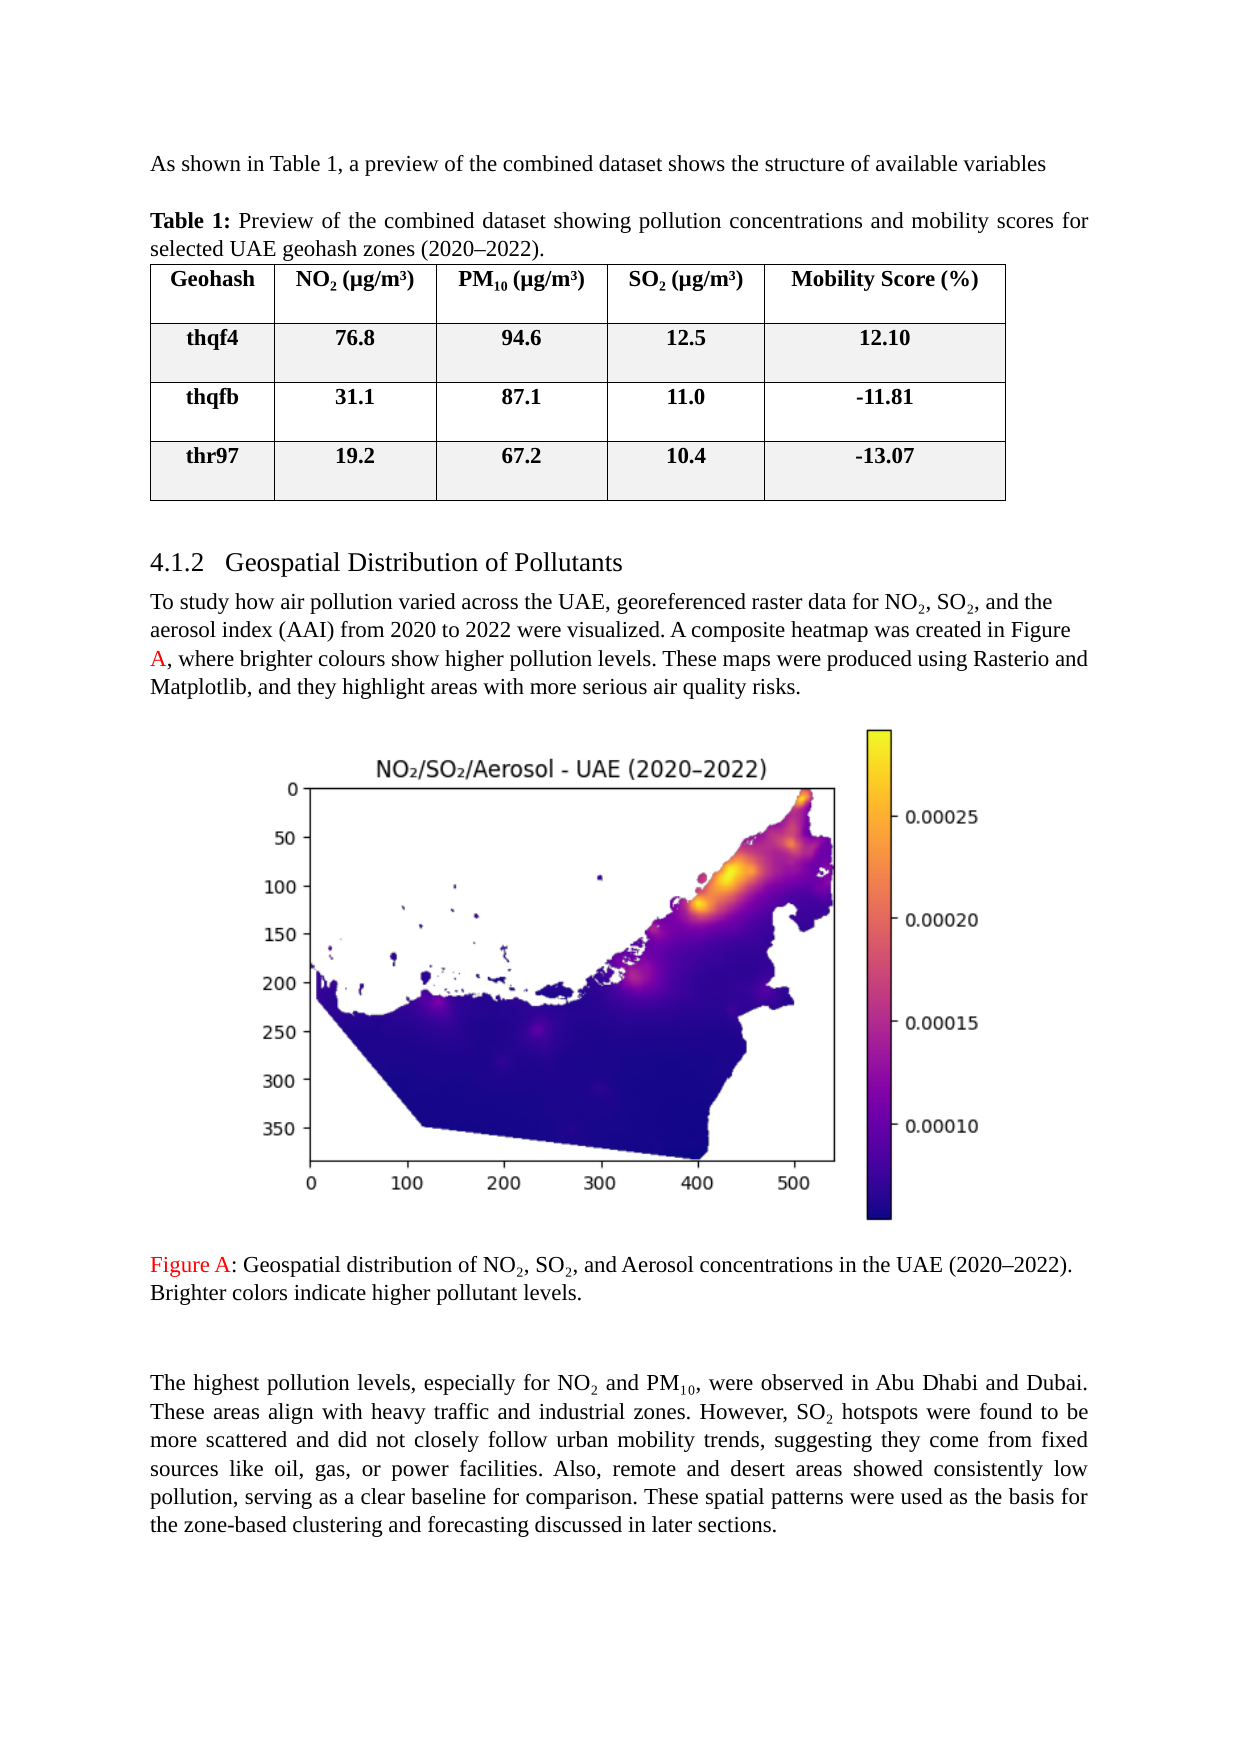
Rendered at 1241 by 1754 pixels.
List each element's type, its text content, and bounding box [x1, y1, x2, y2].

table_cell 94.6 [437, 324, 607, 382]
table_cell -13.07 [765, 442, 1005, 500]
table_cell thqf4 [151, 324, 274, 382]
subtitle Geospatial Distribution of Pollutants [150, 546, 1090, 577]
table_cell 10.4 [608, 442, 764, 500]
table_header Geohash [151, 265, 274, 323]
table_header SO₂ (µg/m³) [608, 265, 764, 323]
text Table 1: Preview of the combined dataset showing pollution concentrations and mobility scores for selected UAE geohash zones (2020–2022). [150, 207, 1090, 262]
table_cell 76.8 [275, 324, 436, 382]
table_cell 11.0 [608, 383, 764, 441]
table_cell 31.1 [275, 383, 436, 441]
text The highest pollution levels, especially for NO₂ and PM₁₀, were observed in Abu Dhabi and Dubai. These areas align with heavy traffic and industrial zones. However, SO₂ hotspots were found to be more scattered and did not closely follow urban mobility trends, suggesting they come from fixed sources like oil, gas, or power facilities. Also, remote and desert areas showed consistently low pollution, serving as a clear baseline for comparison. These spatial patterns were used as the basis for the zone-based clustering and forecasting discussed in later sections. [150, 1369, 1090, 1538]
table_cell 67.2 [437, 442, 607, 500]
table_cell -11.81 [765, 383, 1005, 441]
table_cell 12.10 [765, 324, 1005, 382]
table_cell 19.2 [275, 442, 436, 500]
text Figure A: Geospatial distribution of NO₂, SO₂, and Aerosol concentrations in the UAE (2020–2022). Brighter colors indicate higher pollutant levels. [150, 1251, 1090, 1305]
picture [249, 718, 991, 1232]
table_header NO₂ (µg/m³) [275, 265, 436, 323]
text As shown in Table 1, a preview of the combined dataset shows the structure of available variables [150, 150, 1090, 176]
table_cell thr97 [151, 442, 274, 500]
table_cell thqfb [151, 383, 274, 441]
table_header PM₁₀ (µg/m³) [437, 265, 607, 323]
table_cell 87.1 [437, 383, 607, 441]
table_cell 12.5 [608, 324, 764, 382]
text To study how air pollution varied across the UAE, georeferenced raster data for NO₂, SO₂, and the aerosol index (AAI) from 2020 to 2022 were visualized. A composite heatmap was created in Figure A, where brighter colours show higher pollution levels. These maps were produced using Rasterio and Matplotlib, and they highlight areas with more serious air quality risks. [150, 588, 1090, 700]
table_header Mobility Score (%) [765, 265, 1005, 323]
